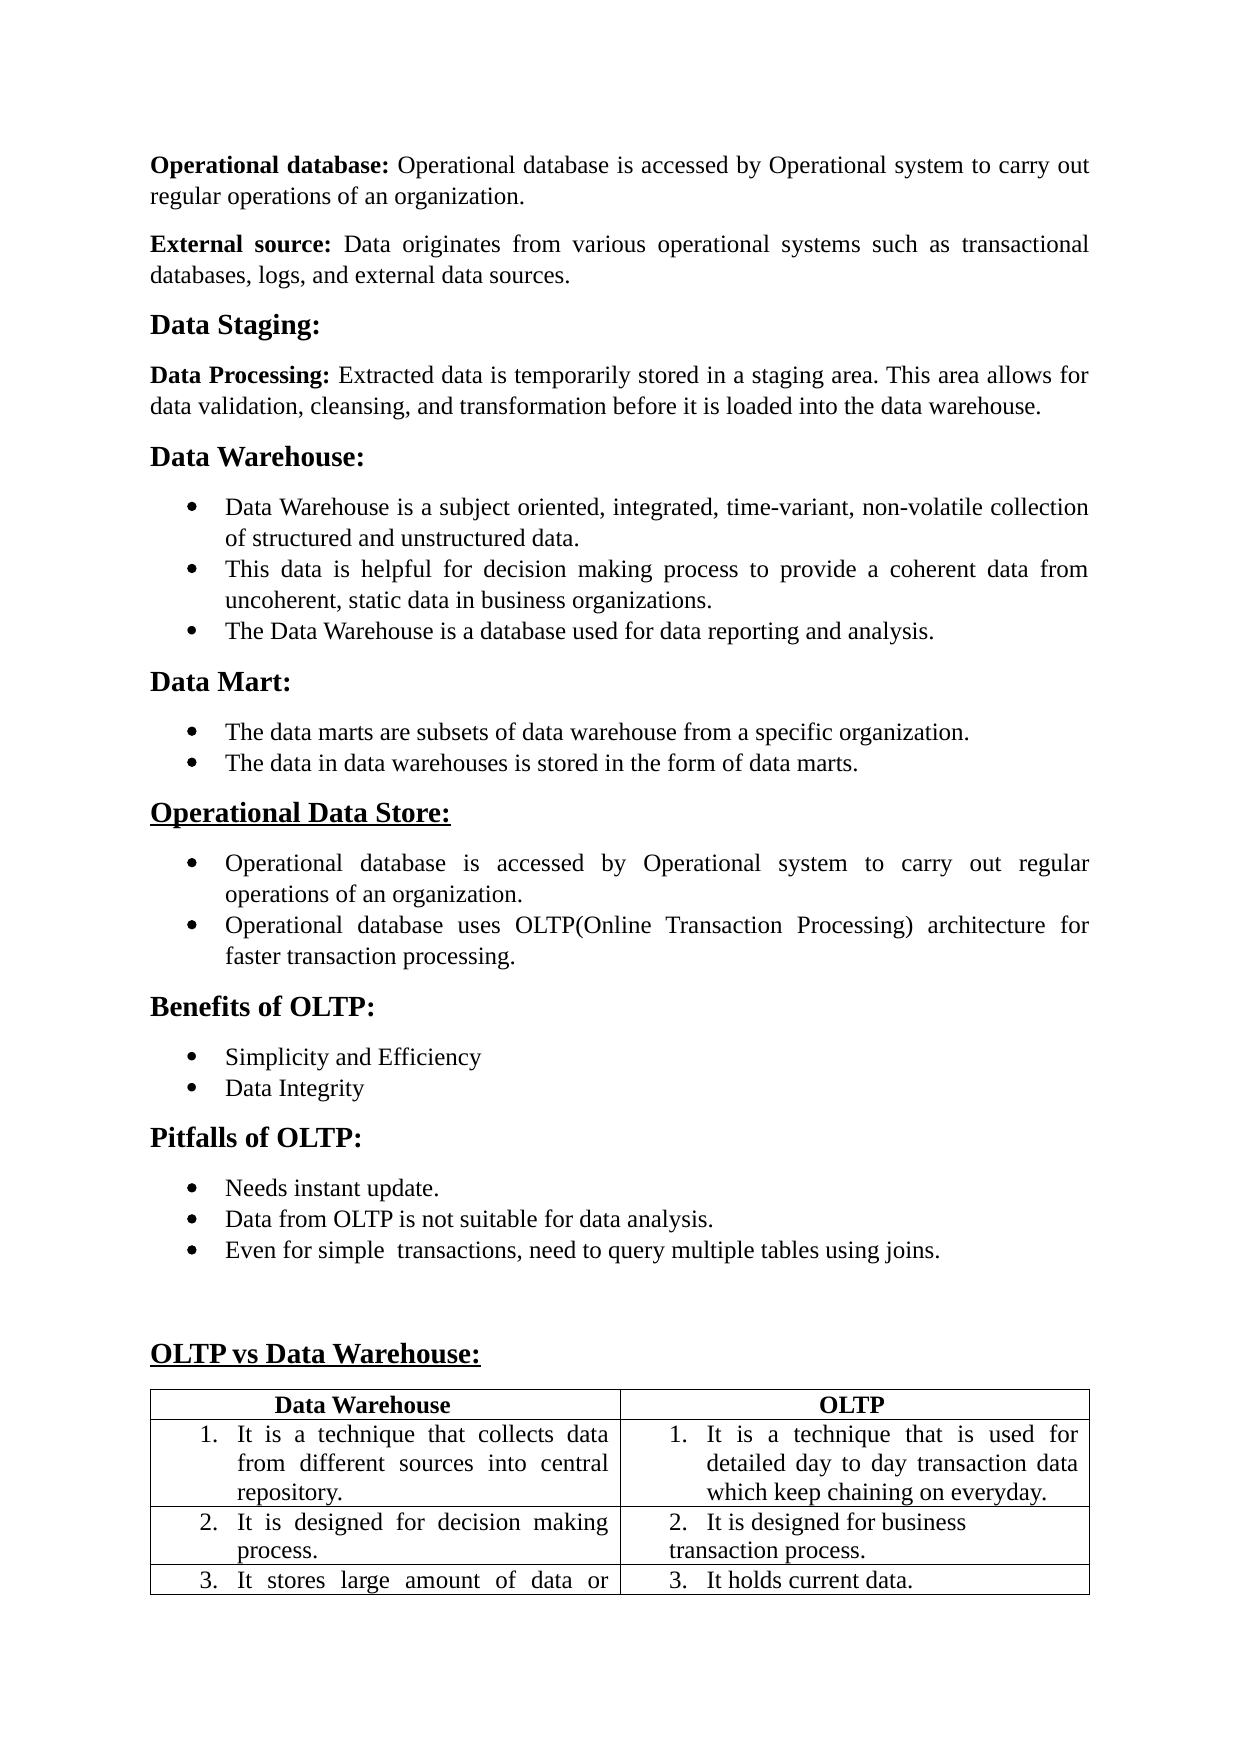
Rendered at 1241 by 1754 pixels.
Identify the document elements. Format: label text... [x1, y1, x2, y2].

text Operational database: Operational database is accessed by Operational system to carry out regular operations of an organization. [150, 150, 1090, 210]
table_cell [151, 1565, 620, 1594]
table_cell 2. It is designed for business transaction process. [621, 1507, 1089, 1564]
list Data Integrity [187, 1073, 1090, 1102]
text Data Warehouse: [150, 439, 1090, 473]
text Data Processing: Extracted data is temporarily stored in a staging area. This area allows for data validation, cleansing, and transformation before it is loaded into the data warehouse. [150, 360, 1090, 420]
list Data Warehouse is a subject oriented, integrated, time-variant, non-volatile collection of structured and unstructured data. [187, 492, 1090, 552]
text Pitfalls of OLTP: [150, 1121, 1090, 1154]
list Operational database is accessed by Operational system to carry out regular operations of an organization. [187, 848, 1090, 908]
list The Data Warehouse is a database used for data reporting and analysis. [187, 616, 1090, 645]
list This data is helpful for decision making process to provide a coherent data from uncoherent, static data in business organizations. [187, 554, 1090, 614]
text External source: Data originates from various operational systems such as transactional databases, logs, and external data sources. [150, 229, 1090, 288]
text Data Staging: [150, 307, 1090, 341]
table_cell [621, 1565, 1089, 1594]
text Data Mart: [150, 664, 1090, 697]
table_header OLTP [621, 1390, 1089, 1418]
text OLTP vs Data Warehouse: [150, 1336, 1090, 1369]
list Even for simple transactions, need to query multiple tables using joins. [187, 1235, 1090, 1264]
list Data from OLTP is not suitable for data analysis. [187, 1204, 1090, 1233]
list The data in data warehouses is stored in the form of data marts. [187, 748, 1090, 776]
table_cell It is designed for decision making process. [151, 1507, 620, 1564]
table_cell It is a technique that collects data from different sources into central repository. [151, 1420, 620, 1506]
list Needs instant update. [187, 1173, 1090, 1202]
table_header Data Warehouse [151, 1390, 620, 1418]
text Benefits of OLTP: [150, 989, 1090, 1022]
list Operational database uses OLTP(Online Transaction Processing) architecture for faster transaction processing. [187, 910, 1090, 970]
text Operational Data Store: [150, 795, 1090, 829]
table_cell It is a technique that is used for detailed day to day transaction data which keep chaining on everyday. [621, 1420, 1089, 1506]
list The data marts are subsets of data warehouse from a specific organization. [187, 717, 1090, 745]
list Simplicity and Efficiency [187, 1042, 1090, 1071]
